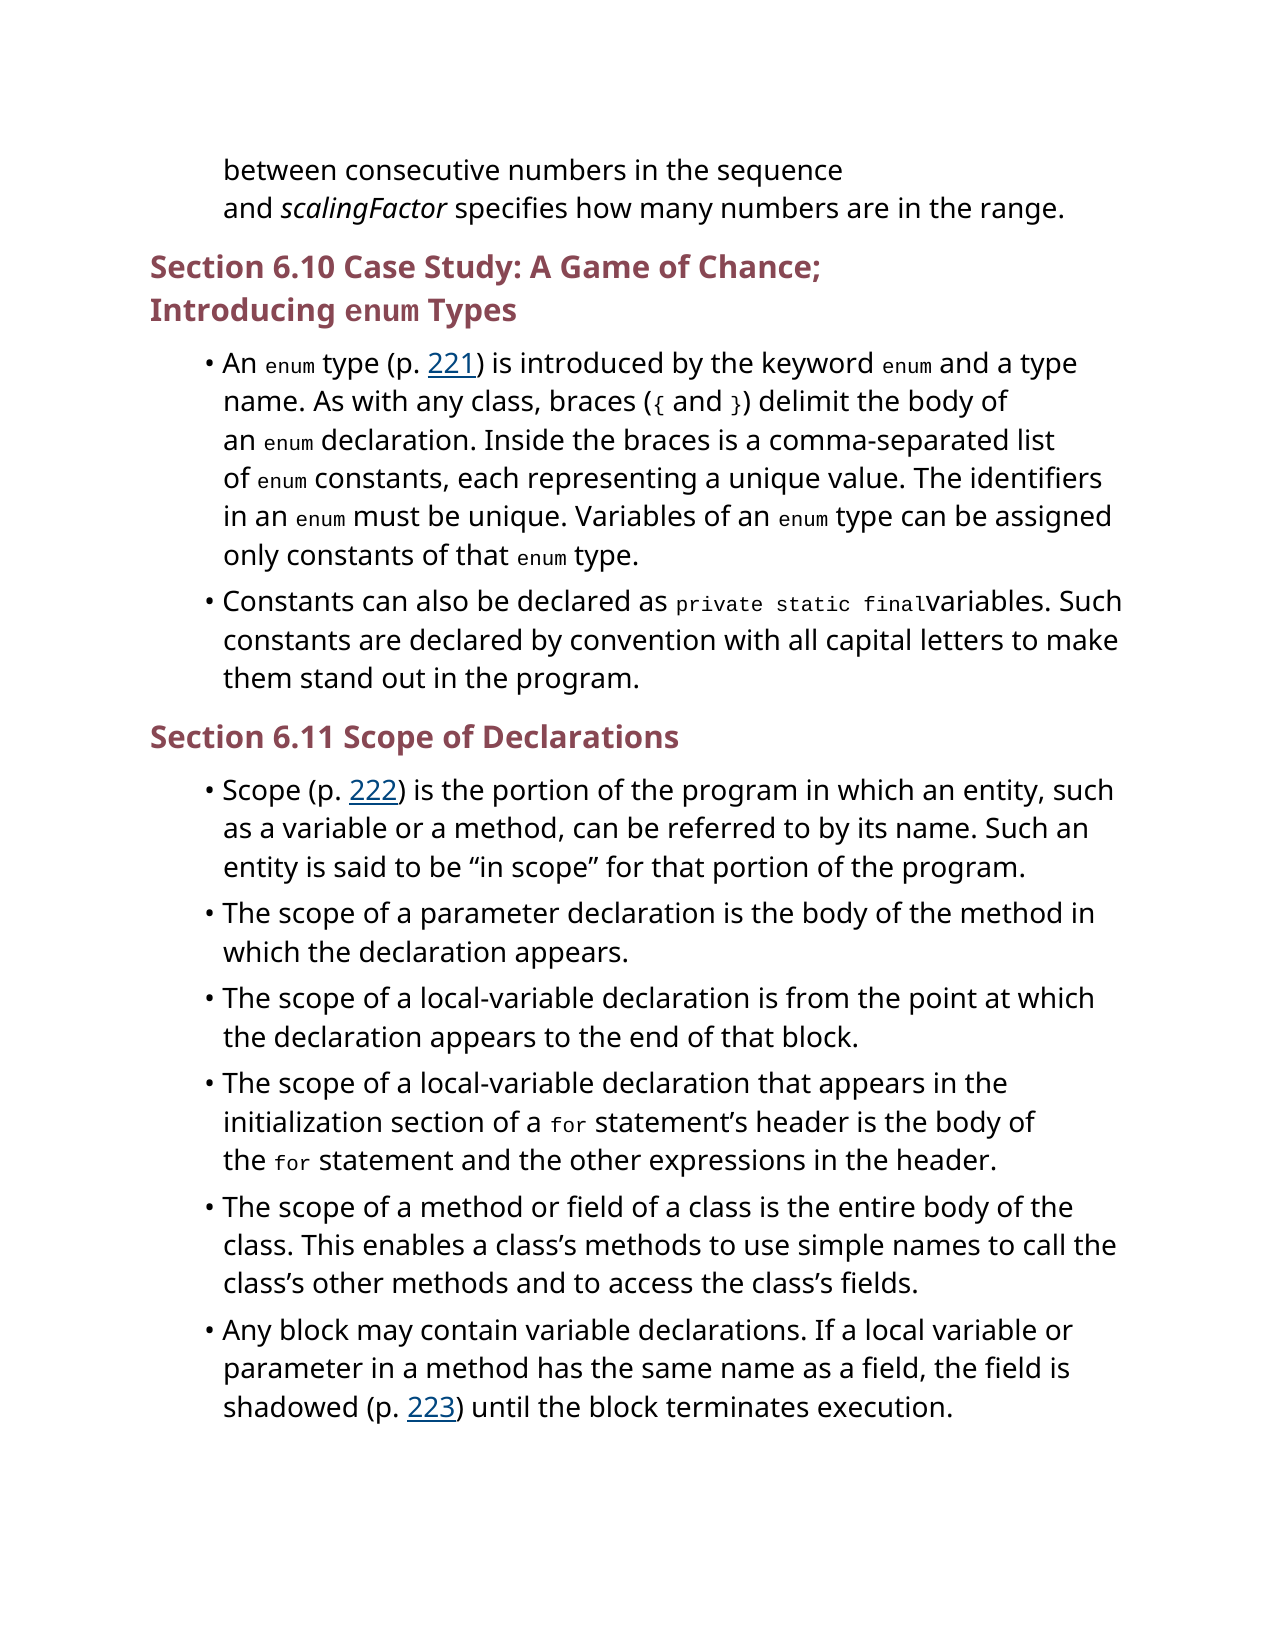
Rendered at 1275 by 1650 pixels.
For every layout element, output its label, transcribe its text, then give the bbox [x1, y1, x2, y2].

text • Constants can also be declared as private static finalvariables. Such constants are declared by convention with all capital letters to make them stand out in the program. [204, 582, 1125, 697]
text • An enum type (p. 221) is introduced by the keyword enum and a type name. As with any class, braces ({ and }) delimit the body of an enum declaration. Inside the braces is a comma-separated list of enum constants, each representing a unique value. The identifiers in an enum must be unique. Variables of an enum type can be assigned only constants of that enum type. [204, 343, 1125, 573]
subtitle Section 6.11 Scope of Declarations [150, 715, 1125, 758]
text • The scope of a local-variable declaration is from the point at which the declaration appears to the end of that block. [204, 979, 1125, 1056]
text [223, 150, 1083, 227]
text • The scope of a parameter declaration is the body of the method in which the declaration appears. [204, 894, 1125, 971]
text • The scope of a local-variable declaration that appears in the initialization section of a for statement’s header is the body of the for statement and the other expressions in the header. [204, 1064, 1125, 1179]
text • The scope of a method or field of a class is the entire body of the class. This enables a class’s methods to use simple names to call the class’s other methods and to access the class’s fields. [204, 1187, 1125, 1302]
subtitle Section 6.10 Case Study: A Game of Chance; Introducing enum Types [150, 245, 1125, 331]
text • Any block may contain variable declarations. If a local variable or parameter in a method has the same name as a field, the field is shadowed (p. 223) until the block terminates execution. [204, 1311, 1125, 1426]
text • Scope (p. 222) is the portion of the program in which an entity, such as a variable or a method, can be referred to by its name. Such an entity is said to be “in scope” for that portion of the program. [204, 771, 1125, 886]
